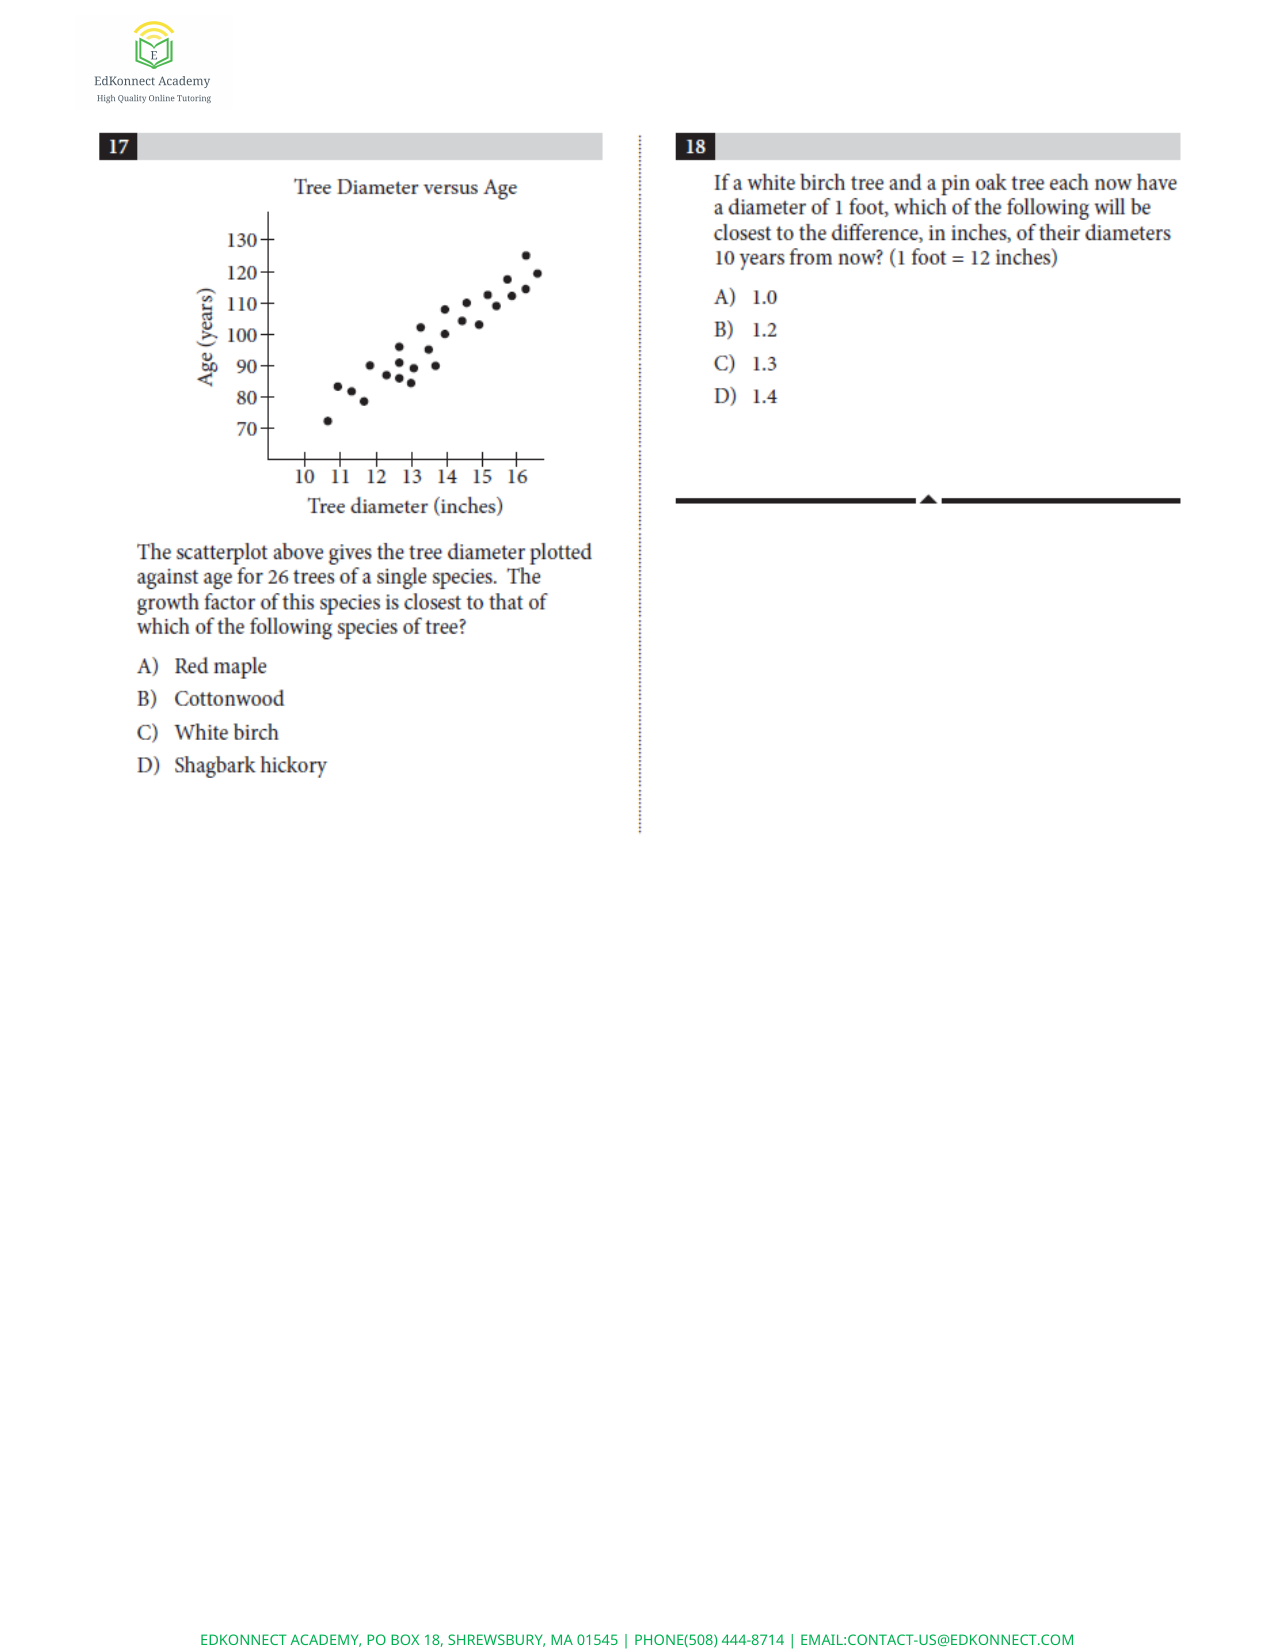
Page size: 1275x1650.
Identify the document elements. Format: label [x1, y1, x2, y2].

picture [75, 15, 1200, 835]
